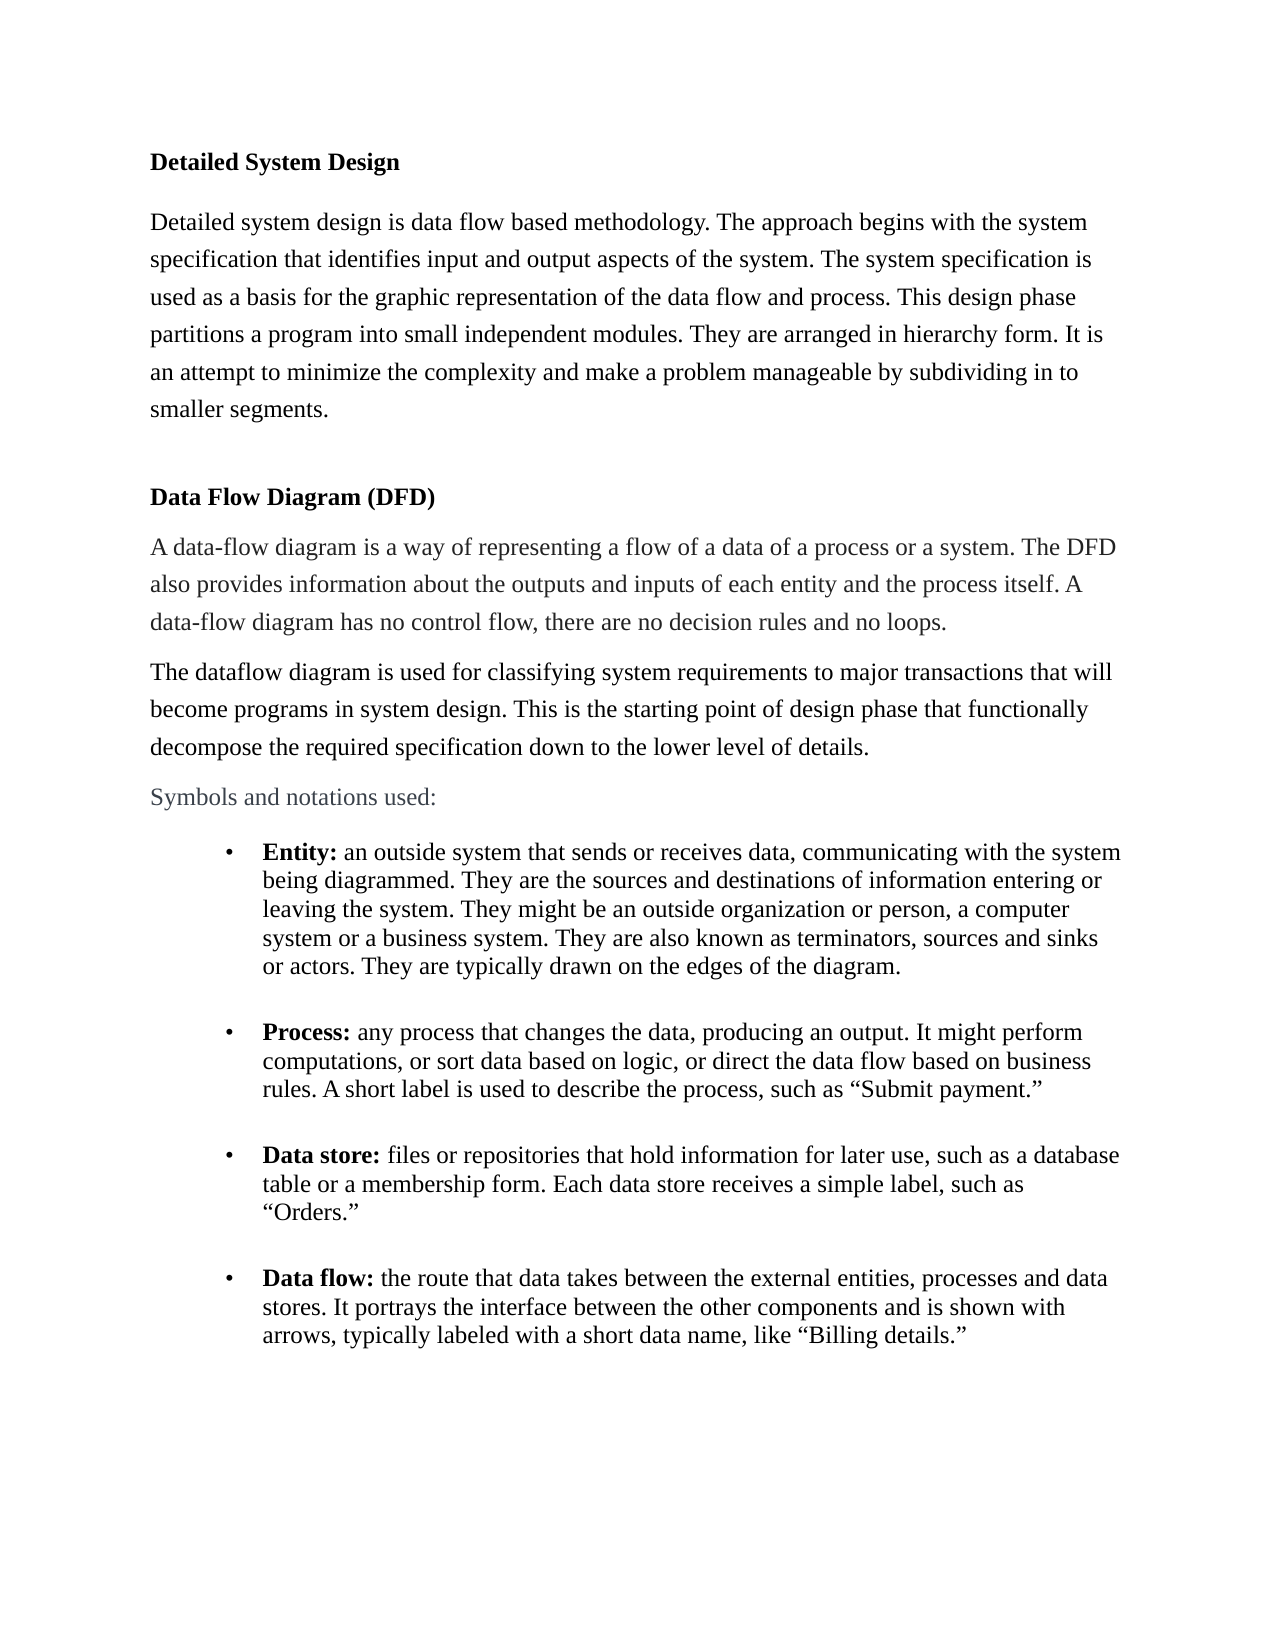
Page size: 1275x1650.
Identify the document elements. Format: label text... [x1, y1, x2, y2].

list Data flow: the route that data takes between the external entities, processes and data stores. It portrays the interface between the other components and is shown with arrows, typically labeled with a short data name, like “Billing details.” [225, 1264, 1125, 1349]
text Detailed system design is data flow based methodology. The approach begins with the system specification that identifies input and output aspects of the system. The system specification is used as a basis for the graphic representation of the data flow and process. This design phase partitions a program into small independent modules. They are arranged in hierarchy form. It is an attempt to minimize the complexity and make a problem manageable by subdividing in to smaller segments. [150, 200, 1125, 425]
list Entity: an outside system that sends or receives data, communicating with the system being diagrammed. They are the sources and destinations of information entering or leaving the system. They might be an outside organization or person, a computer system or a business system. They are also known as terminators, sources and sinks or actors. They are typically drawn on the edges of the diagram. [225, 837, 1125, 980]
list Process: any process that changes the data, producing an output. It might perform computations, or sort data based on logic, or direct the data flow based on business rules. A short label is used to describe the process, such as “Submit payment.” [225, 1018, 1125, 1103]
text The dataflow diagram is used for classifying system requirements to major transactions that will become programs in system design. This is the starting point of design phase that functionally decompose the required specification down to the lower level of details. [150, 650, 1125, 762]
text A data-flow diagram is a way of representing a flow of a data of a process or a system. The DFD also provides information about the outputs and inputs of each entity and the process itself. A data-flow diagram has no control flow, there are no decision rules and no loops. [150, 525, 1125, 637]
text Data Flow Diagram (DFD) [150, 475, 1125, 512]
text Detailed System Design [150, 150, 1125, 175]
text Symbols and notations used: [150, 775, 1125, 812]
list Data store: files or repositories that hold information for later use, such as a database table or a membership form. Each data store receives a simple label, such as “Orders.” [225, 1141, 1125, 1226]
